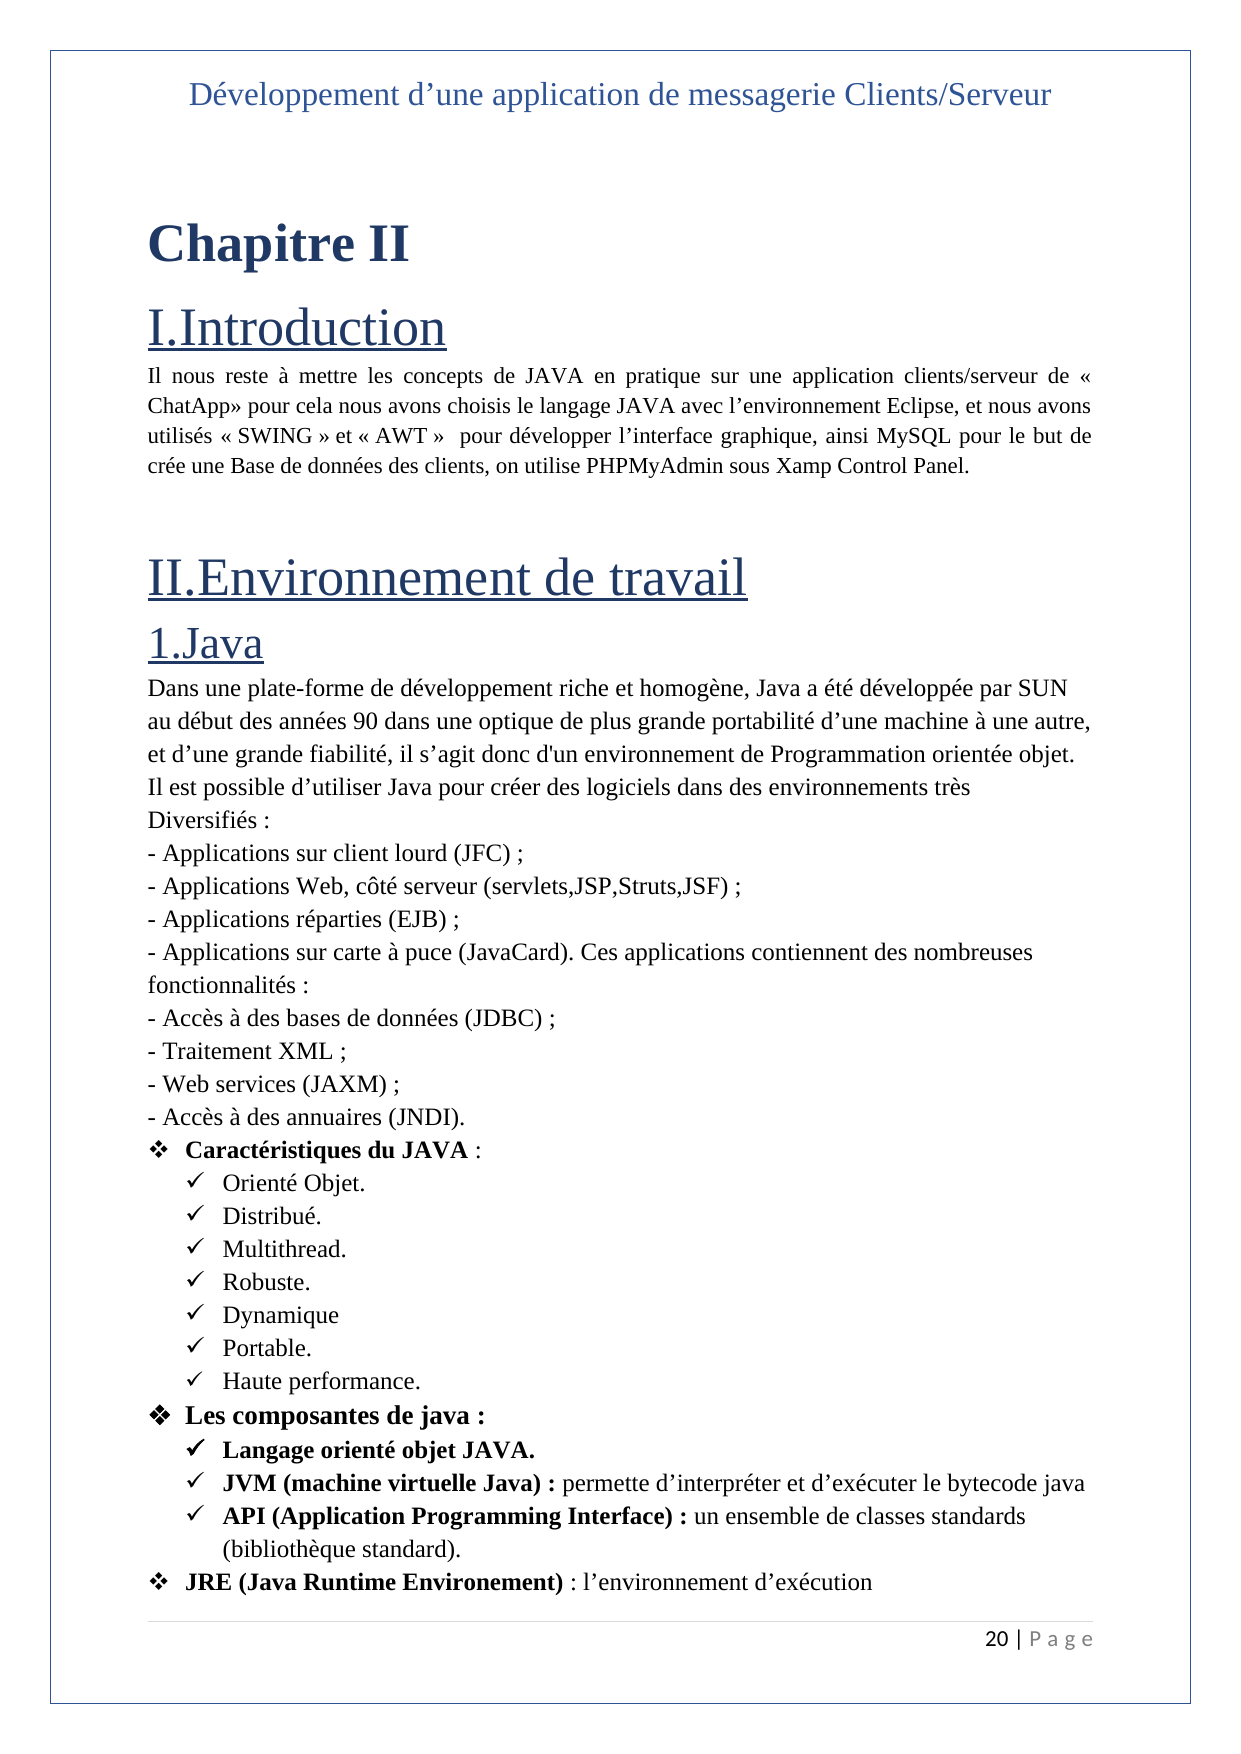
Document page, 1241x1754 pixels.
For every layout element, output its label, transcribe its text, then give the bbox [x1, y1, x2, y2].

text Il est possible d’utiliser Java pour créer des logiciels dans des environnements très [147, 772, 1093, 801]
text Dans une plate-forme de développement riche et homogène, Java a été développée par SUN au début des années 90 dans une optique de plus grande portabilité d’une machine à une autre, et d’une grande fiabilité, il s’agit donc d'un environnement de Programmation orientée objet. [147, 673, 1093, 767]
subtitle 1.Java [147, 616, 1093, 668]
text - Accès à des bases de données (JDBC) ; [147, 1003, 1093, 1032]
list JVM (machine virtuelle Java) : permette d’interpréter et d’exécuter le bytecode java [185, 1468, 1093, 1497]
text Diversifiés : [147, 805, 1093, 833]
list JRE (Java Runtime Environement) : l’environnement d’exécution [147, 1567, 1093, 1596]
text - Accès à des annuaires (JNDI). [147, 1102, 1093, 1131]
list Orienté Objet. [185, 1168, 1093, 1197]
text Chapitre II [147, 211, 1093, 273]
list API (Application Programming Interface) : un ensemble de classes standards (bibliothèque standard). [185, 1501, 1093, 1563]
text - Applications réparties (EJB) ; [147, 904, 1093, 933]
list Multithread. [185, 1234, 1093, 1263]
text - Applications sur client lourd (JFC) ; [147, 838, 1093, 867]
list Les composantes de java : [147, 1399, 1093, 1430]
list Distribué. [185, 1201, 1093, 1230]
text Il nous reste à mettre les concepts de JAVA en pratique sur une application clients/serveur de « ChatApp» pour cela nous avons choisis le langage JAVA avec l’environnement Eclipse, et nous avons utilisés « SWING » et « AWT » pour développer l’interface graphique, ainsi MySQL pour le but de crée une Base de données des clients, on utilise PHPMyAdmin sous Xamp Control Panel. [147, 362, 1093, 479]
text - Applications Web, côté serveur (servlets,JSP,Struts,JSF) ; [147, 871, 1093, 899]
text - Web services (JAXM) ; [147, 1069, 1093, 1098]
text - Applications sur carte à puce (JavaCard). Ces applications contiennent des nombreuses fonctionnalités : [147, 937, 1093, 999]
list Robuste. [185, 1267, 1093, 1296]
text - Traitement XML ; [147, 1036, 1093, 1065]
subtitle I.Introduction [147, 295, 1093, 357]
list Caractéristiques du JAVA : [147, 1135, 1093, 1164]
list Langage orienté objet JAVA. [185, 1435, 1093, 1464]
list Haute performance. [185, 1366, 1093, 1395]
list Dynamique [185, 1300, 1093, 1329]
subtitle II.Environnement de travail [147, 544, 1093, 607]
list Portable. [185, 1333, 1093, 1362]
